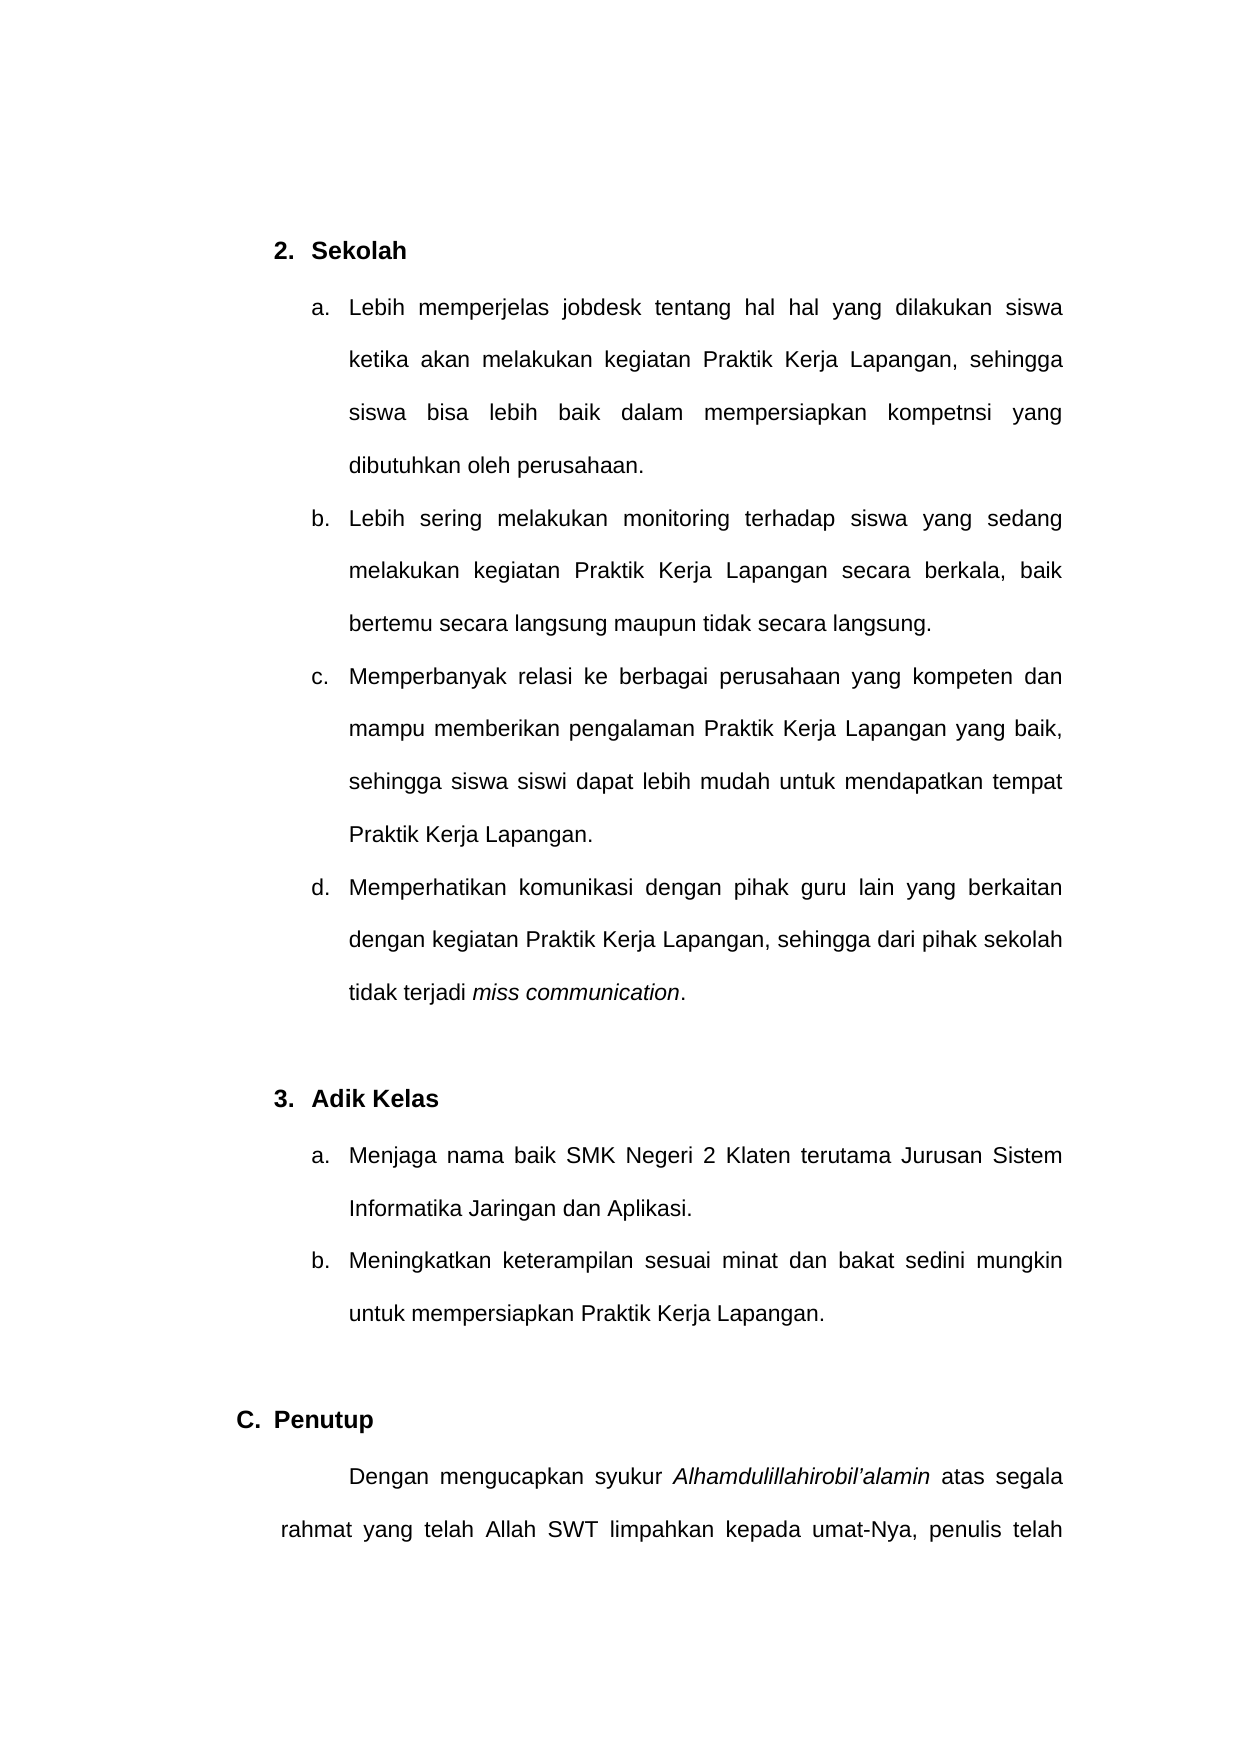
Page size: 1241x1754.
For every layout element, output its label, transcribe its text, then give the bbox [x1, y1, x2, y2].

title Lebih sering melakukan monitoring terhadap siswa yang sedang melakukan kegiatan Praktik Kerja Lapangan secara berkala, baik bertemu secara langsung maupun tidak secara langsung. [311, 504, 1063, 636]
title Penutup [236, 1405, 1063, 1434]
title Adik Kelas [274, 1084, 1063, 1113]
title Memperbanyak relasi ke berbagai perusahaan yang kompeten dan mampu memberikan pengalaman Praktik Kerja Lapangan yang baik, sehingga siswa siswi dapat lebih mudah untuk mendapatkan tempat Praktik Kerja Lapangan. [311, 663, 1063, 847]
title Lebih memperjelas jobdesk tentang hal hal yang dilakukan siswa ketika akan melakukan kegiatan Praktik Kerja Lapangan, sehingga siswa bisa lebih baik dalam mempersiapkan kompetnsi yang dibutuhkan oleh perusahaan. [311, 294, 1063, 478]
title Memperhatikan komunikasi dengan pihak guru lain yang berkaitan dengan kegiatan Praktik Kerja Lapangan, sehingga dari pihak sekolah tidak terjadi miss communication. [311, 873, 1063, 1005]
title Meningkatkan keterampilan sesuai minat dan bakat sedini mungkin untuk mempersiapkan Praktik Kerja Lapangan. [311, 1247, 1063, 1326]
title Menjaga nama baik SMK Negeri 2 Klaten terutama Jurusan Sistem Informatika Jaringan dan Aplikasi. [311, 1142, 1063, 1221]
title Sekolah [274, 236, 1063, 265]
